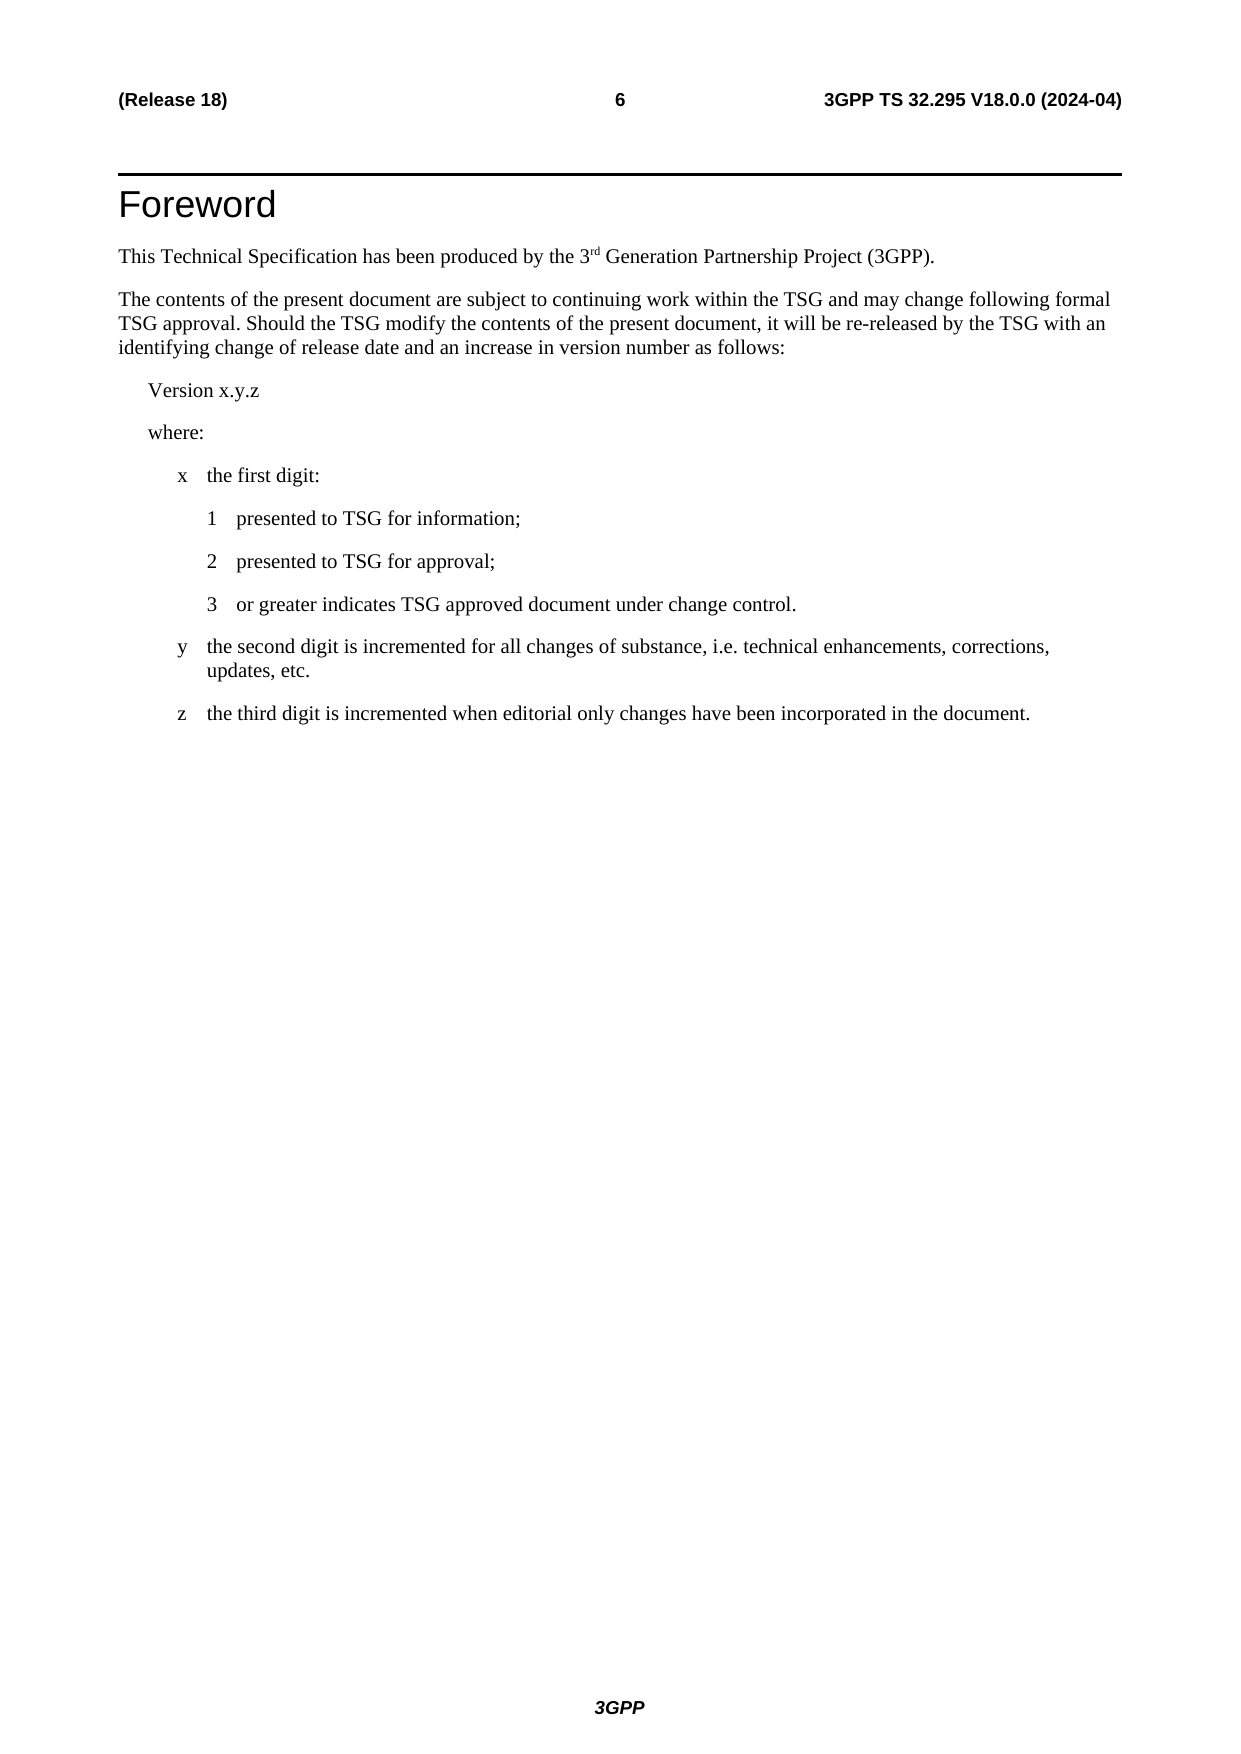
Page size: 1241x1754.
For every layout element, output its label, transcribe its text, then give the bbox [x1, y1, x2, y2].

text 3 or greater indicates TSG approved document under change control. [207, 592, 1122, 616]
text This Technical Specification has been produced by the 3rd Generation Partnership Project (3GPP). [118, 244, 1122, 268]
text 2 presented to TSG for approval; [207, 549, 1122, 573]
text x the first digit: [177, 463, 1122, 487]
subtitle Foreword [118, 176, 1122, 225]
text 1 presented to TSG for information; [207, 506, 1122, 530]
text Version x.y.z [148, 377, 1122, 402]
text The contents of the present document are subject to continuing work within the TSG and may change following formal TSG approval. Should the TSG modify the contents of the present document, it will be re-released by the TSG with an identifying change of release date and an increase in version number as follows: [118, 287, 1122, 359]
text y the second digit is incremented for all changes of substance, i.e. technical enhancements, corrections, updates, etc. [177, 634, 1122, 682]
text where: [148, 420, 1122, 444]
text z the third digit is incremented when editorial only changes have been incorporated in the document. [177, 701, 1122, 725]
